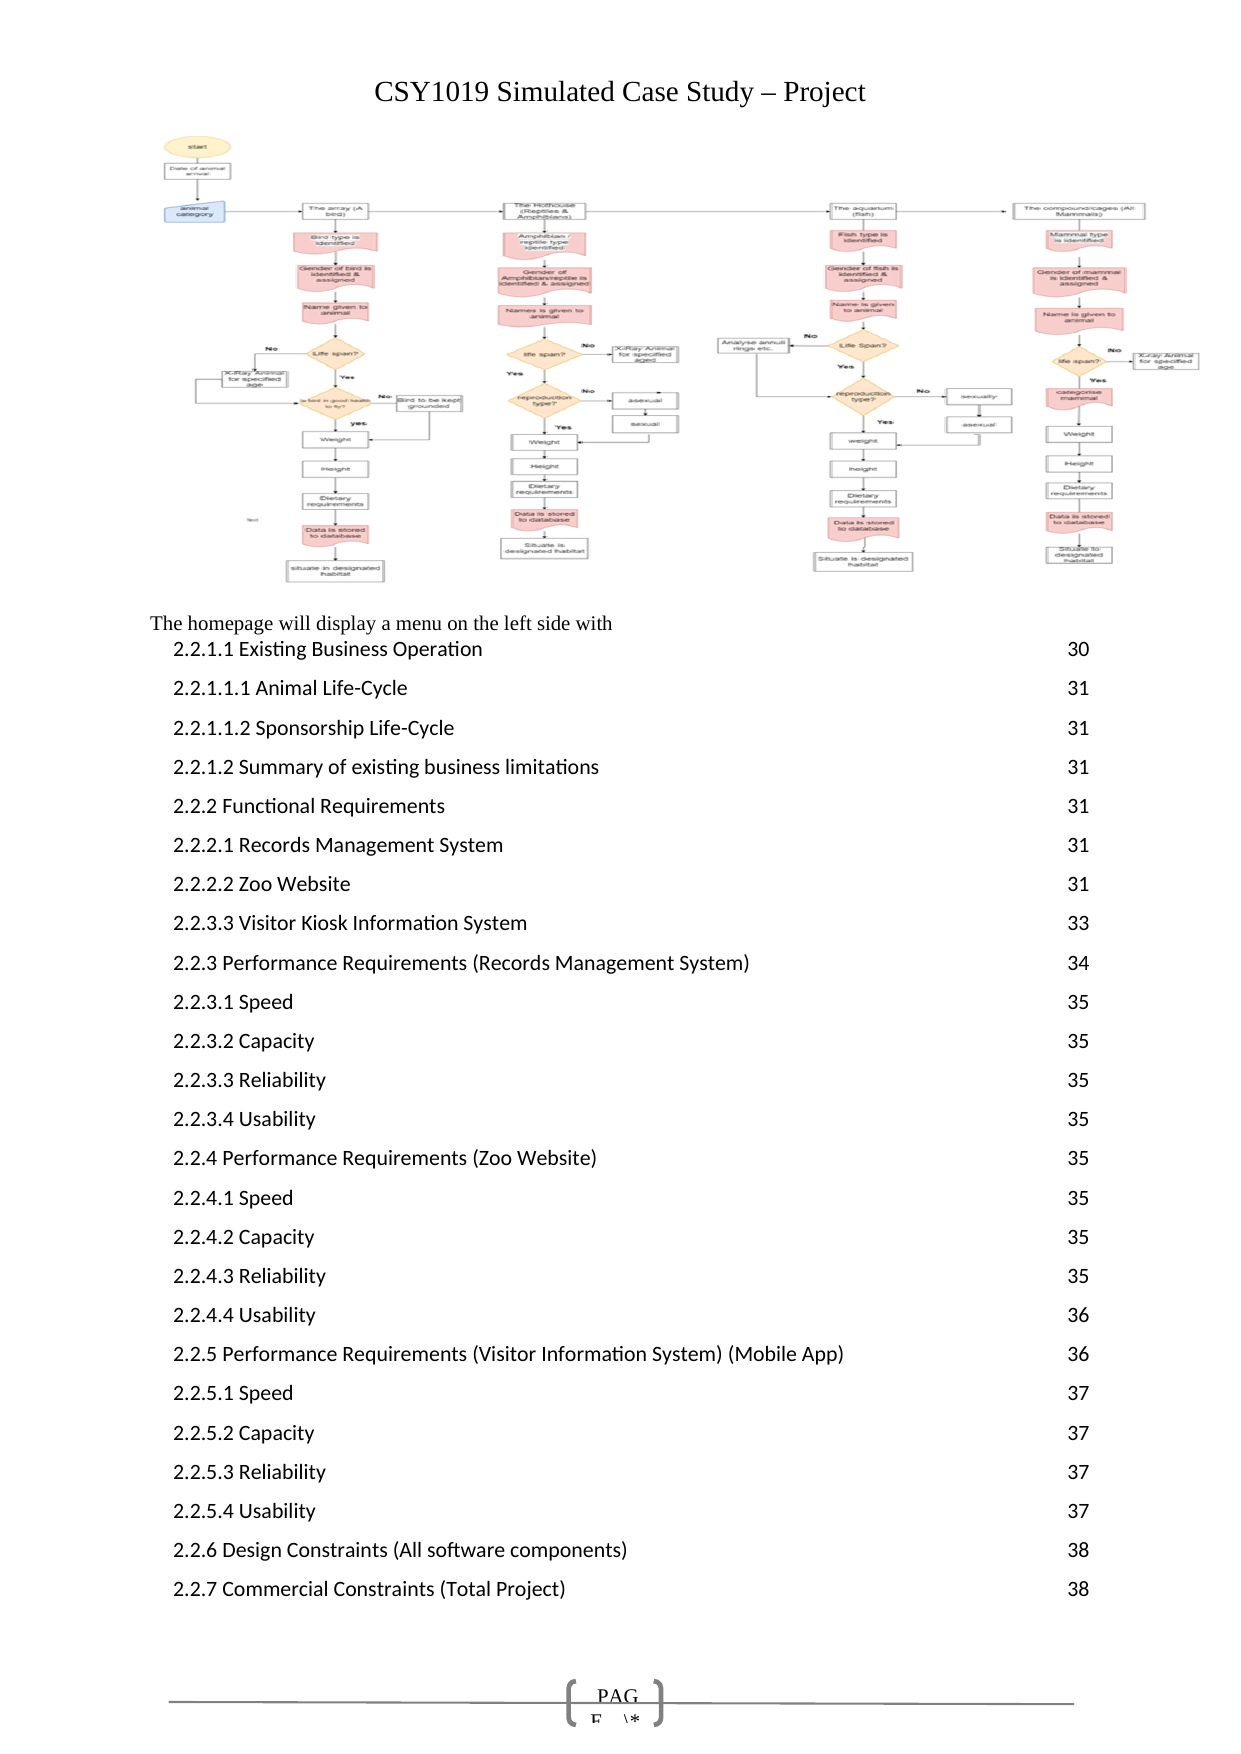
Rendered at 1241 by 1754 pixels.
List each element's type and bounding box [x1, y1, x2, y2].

picture [150, 133, 1213, 588]
